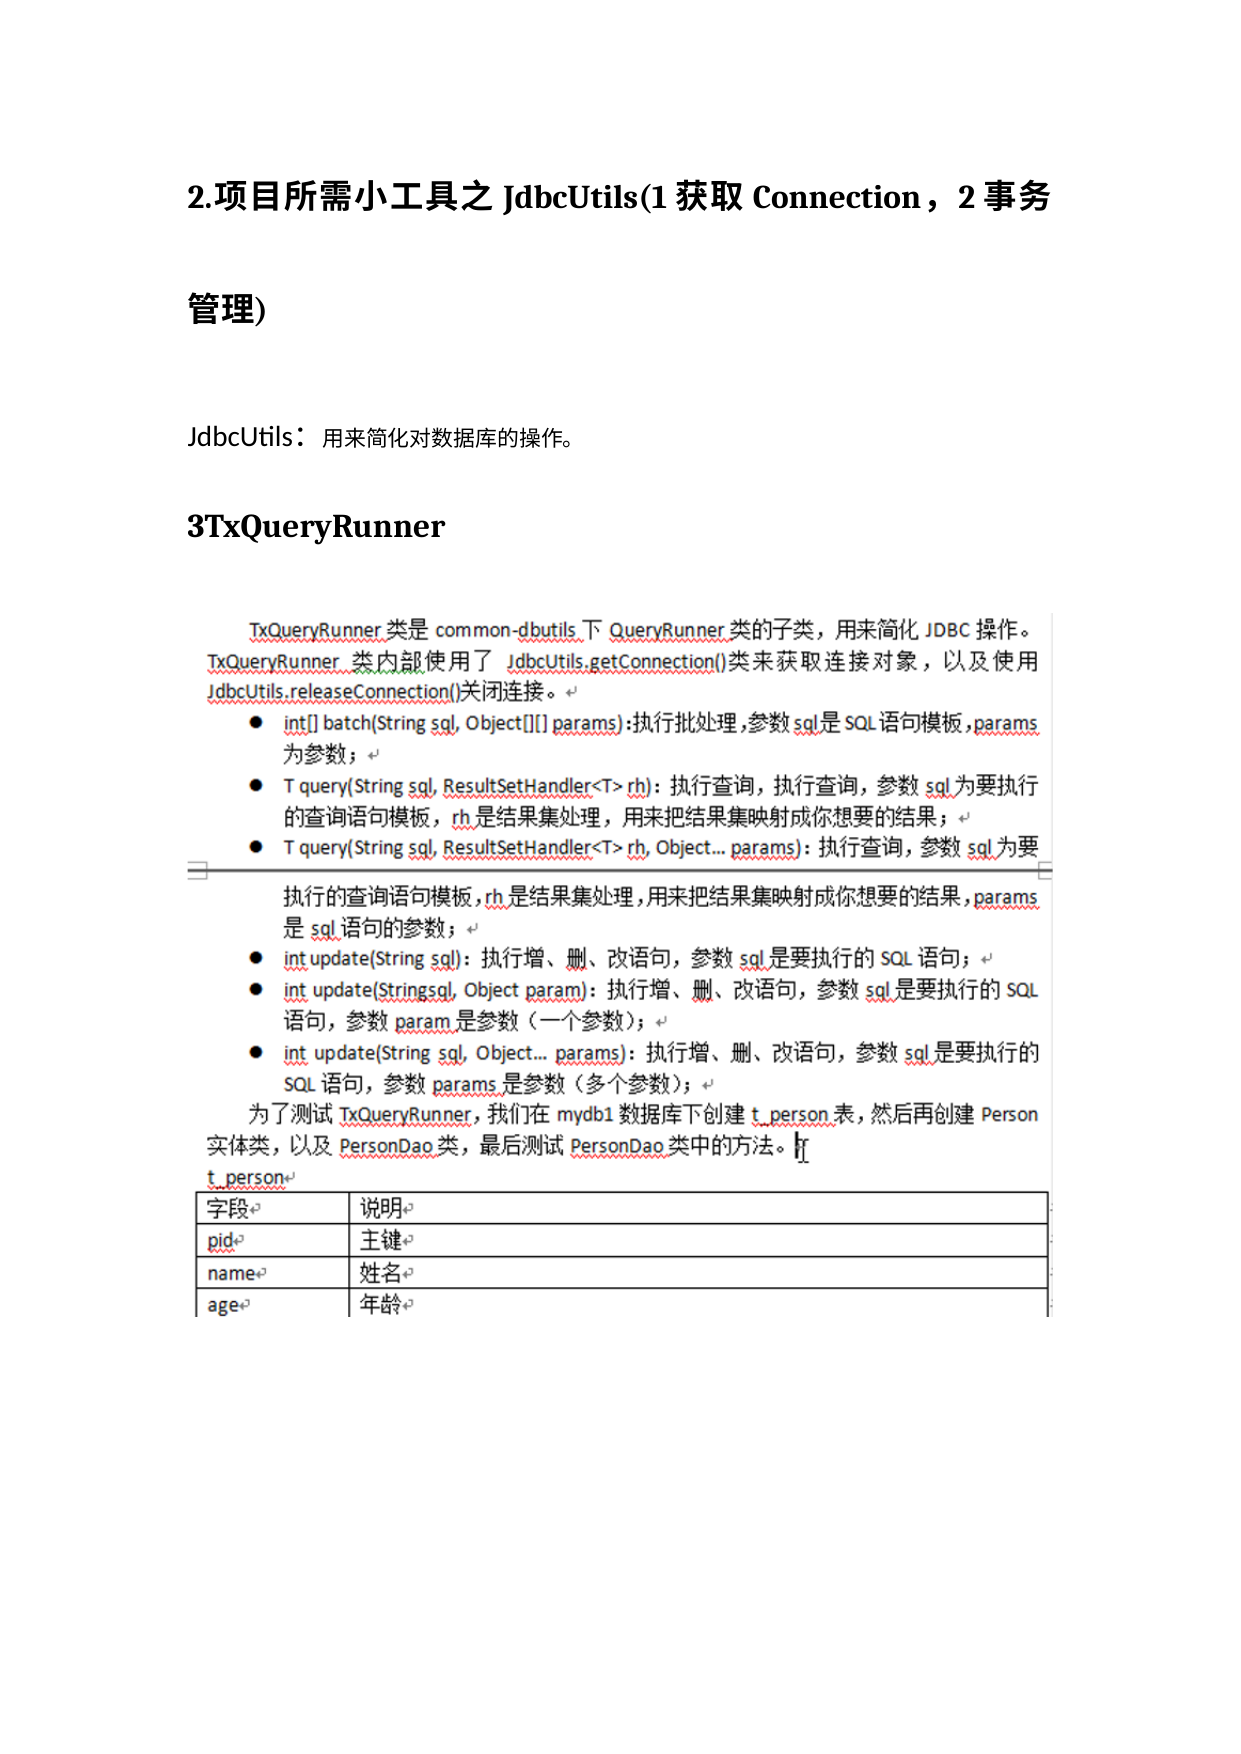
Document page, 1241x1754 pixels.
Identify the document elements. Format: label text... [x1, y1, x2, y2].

subtitle 3TxQueryRunner [187, 494, 1053, 559]
text JdbcUtils：用来简化对数据库的操作。 [187, 402, 1053, 467]
subtitle 2.项目所需小工具之JdbcUtils(1获取Connection，2事务管理) [187, 162, 1053, 339]
picture [187, 613, 1053, 1317]
